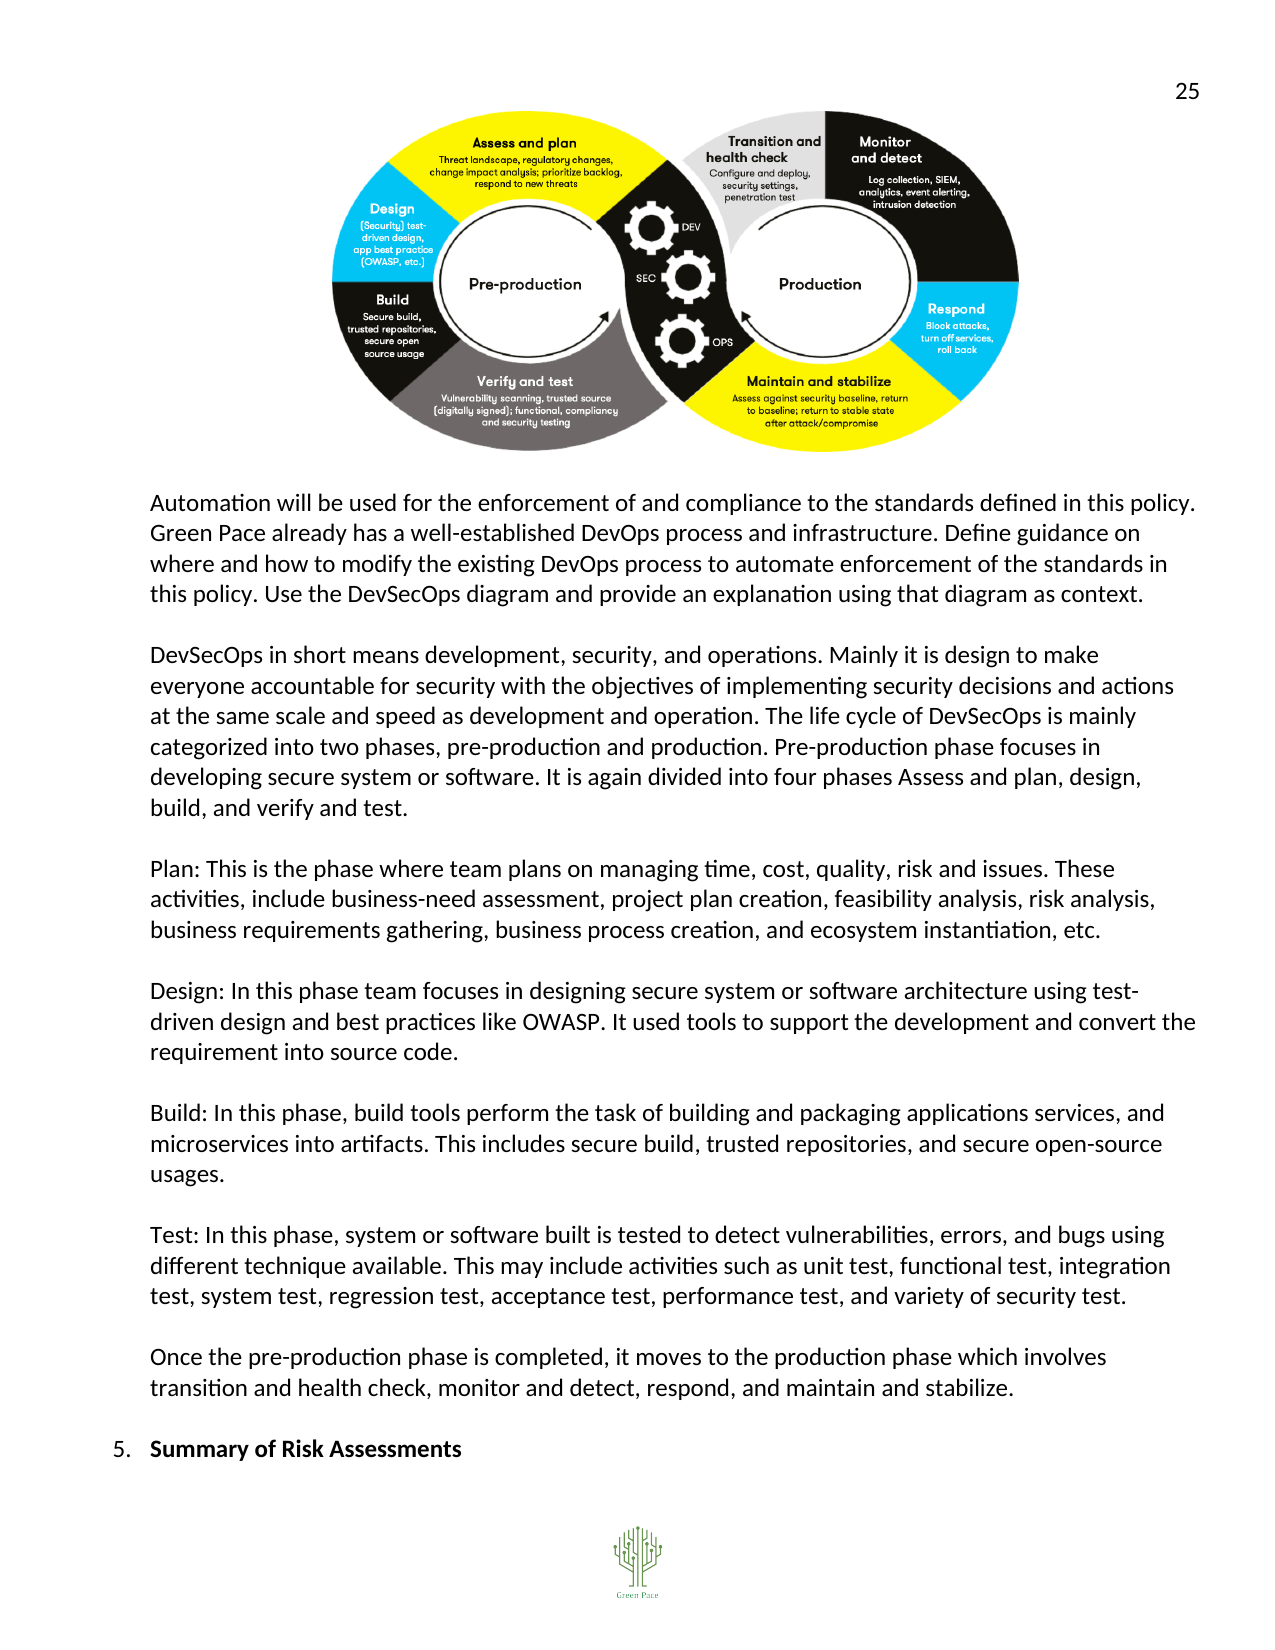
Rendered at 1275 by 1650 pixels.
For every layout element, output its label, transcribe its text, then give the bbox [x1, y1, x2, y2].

text Automation will be used for the enforcement of and compliance to the standards defined in this policy. Green Pace already has a well-established DevOps process and infrastructure. Define guidance on where and how to modify the existing DevOps process to automate enforcement of the standards in this policy. Use the DevSecOps diagram and provide an explanation using that diagram as context. [150, 487, 1200, 609]
subtitle Summary of Risk Assessments [112, 1433, 1200, 1463]
text Design: In this phase team focuses in designing secure system or software architecture using test-driven design and best practices like OWASP. It used tools to support the development and convert the requirement into source code. [150, 975, 1200, 1067]
text DevSecOps in short means development, security, and operations. Mainly it is design to make everyone accountable for security with the objectives of implementing security decisions and actions at the same scale and speed as development and operation. The life cycle of DevSecOps is mainly categorized into two phases, pre-production and production. Pre-production phase focuses in developing secure system or software. It is again divided into four phases Assess and plan, design, build, and verify and test. [150, 639, 1200, 823]
text Test: In this phase, system or software built is tested to detect vulnerabilities, errors, and bugs using different technique available. This may include activities such as unit test, functional test, integration test, system test, regression test, acceptance test, performance test, and variety of security test. [150, 1219, 1200, 1311]
picture [327, 105, 1023, 457]
picture [605, 1521, 670, 1606]
text Build: In this phase, build tools perform the task of building and packaging applications services, and microservices into artifacts. This includes secure build, trusted repositories, and secure open-source usages. [150, 1097, 1200, 1189]
text Plan: This is the phase where team plans on managing time, cost, quality, risk and issues. These activities, include business-need assessment, project plan creation, feasibility analysis, risk analysis, business requirements gathering, business process creation, and ecosystem instantiation, etc. [150, 853, 1200, 945]
text Once the pre-production phase is completed, it moves to the production phase which involves transition and health check, monitor and detect, respond, and maintain and stabilize. [150, 1341, 1200, 1402]
